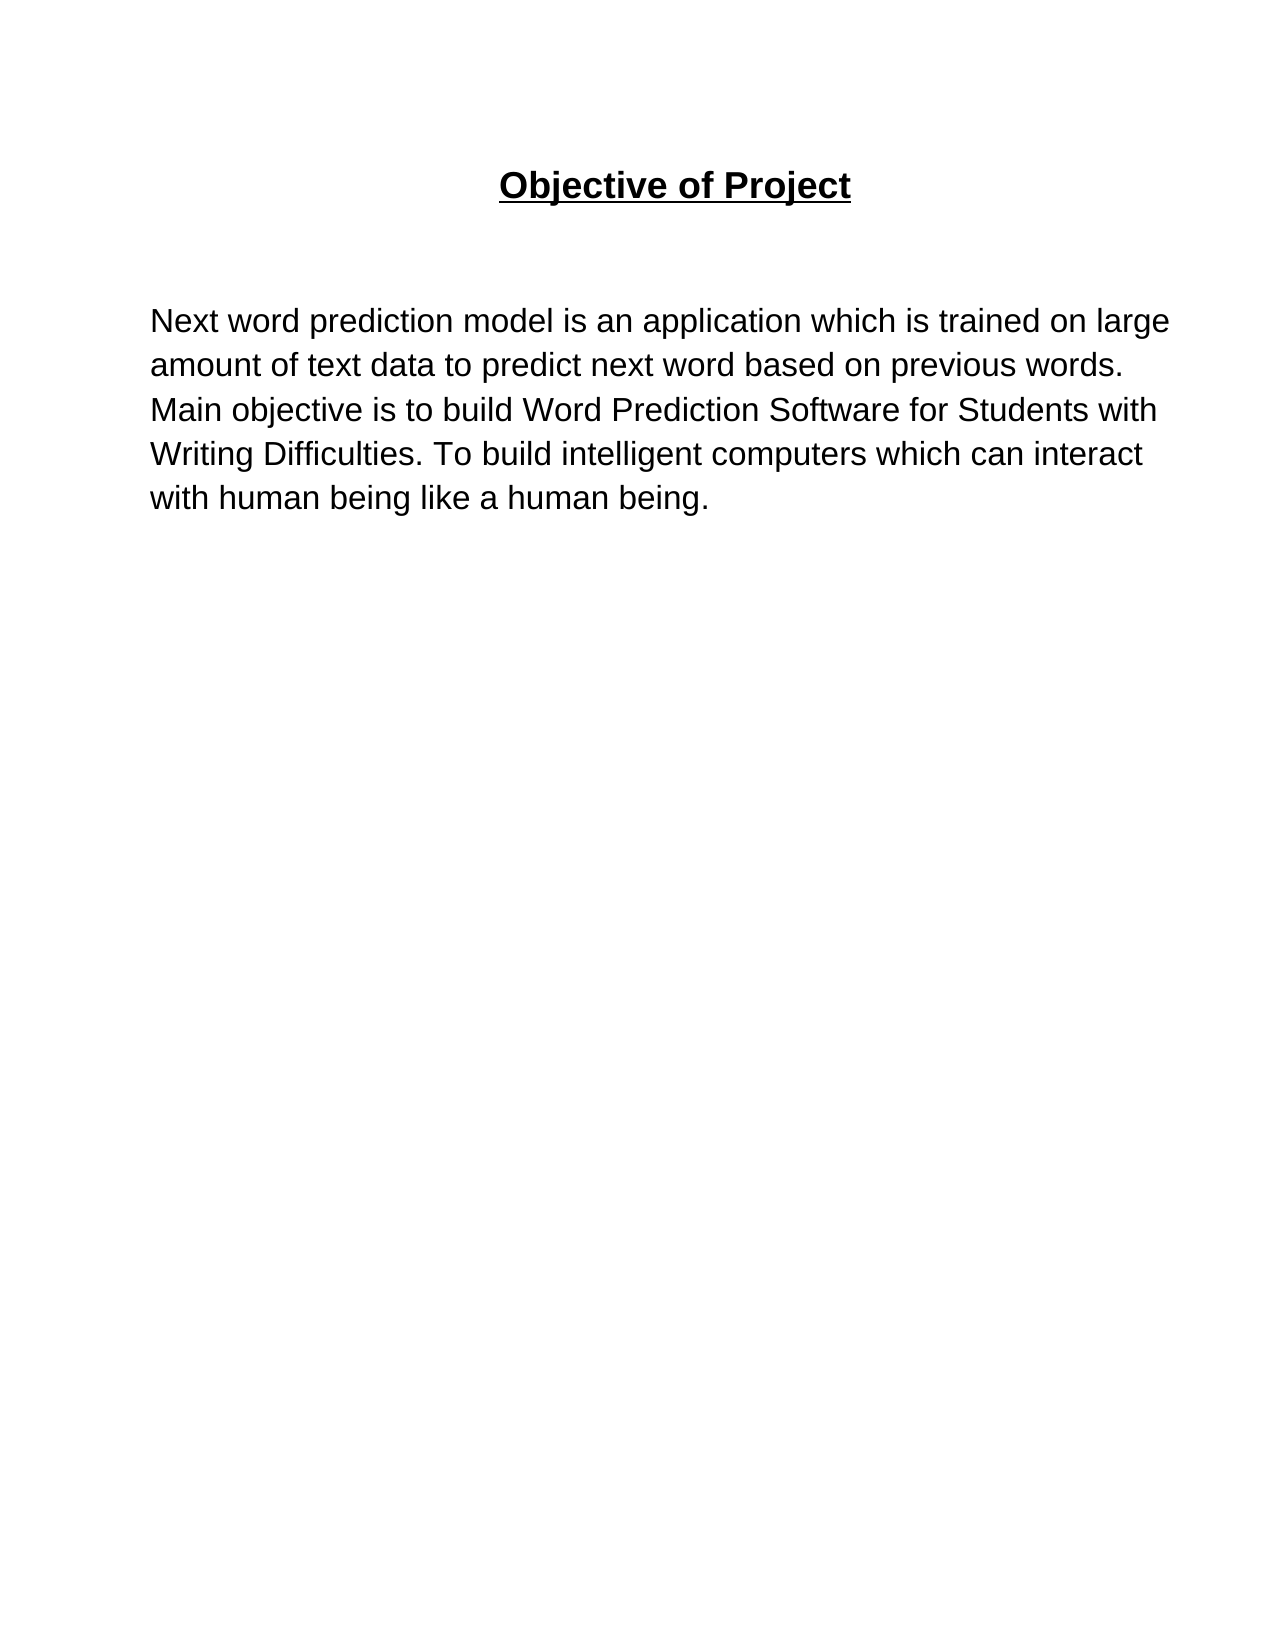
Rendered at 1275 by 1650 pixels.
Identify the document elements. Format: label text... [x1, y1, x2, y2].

list Next word prediction model is an application which is trained on large amount of text data to predict next word based on previous words. Main objective is to build Word Prediction Software for Students with Writing Difficulties. To build intelligent computers which can interact with human being like a human being. [150, 301, 1200, 516]
list Objective of Project [150, 163, 1200, 206]
